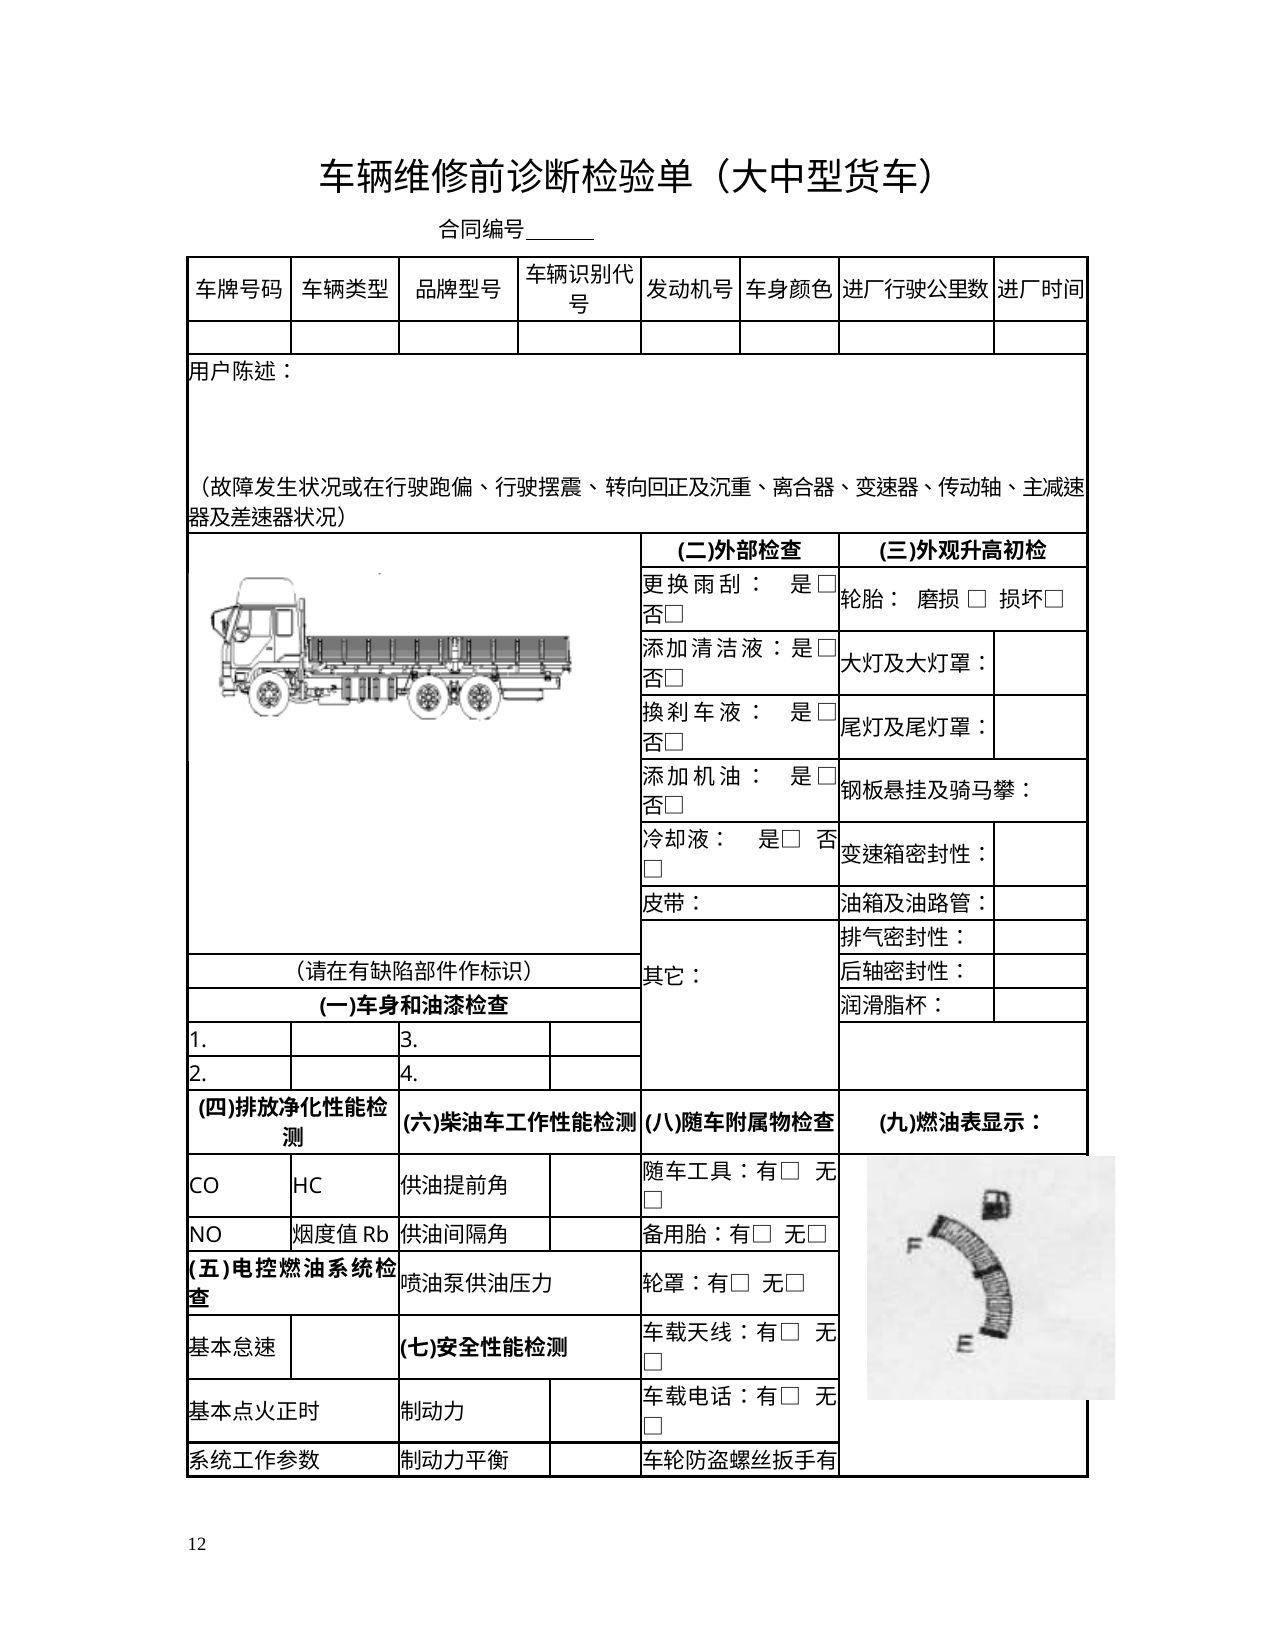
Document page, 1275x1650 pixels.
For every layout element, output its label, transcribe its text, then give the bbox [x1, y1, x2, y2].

table_cell 添加清洁液：是□ 否□ [642, 632, 838, 694]
table_cell 钢板悬挂及骑马攀： [840, 760, 1086, 821]
table_cell NO [189, 1218, 290, 1250]
table_cell （请在有缺陷部件作标识） [189, 955, 640, 987]
table_cell [189, 322, 290, 352]
table_cell 更换雨刮： 是□ 否□ [642, 568, 838, 630]
table_cell 大灯及大灯罩： [840, 632, 993, 694]
table_cell 润滑脂杯： [840, 989, 993, 1021]
text 合同编号 [187, 213, 1087, 243]
table_cell 随车工具：有□ 无□ [642, 1155, 838, 1216]
table_cell CO [189, 1155, 290, 1216]
table_cell (九)燃油表显示： [840, 1091, 1086, 1152]
table_cell [840, 322, 993, 352]
table_cell 添加机油： 是□ 否□ [642, 760, 838, 821]
table_header 车辆识别代号 [519, 258, 640, 319]
table_cell [551, 1155, 640, 1216]
table_cell [995, 696, 1086, 757]
table_cell [995, 632, 1086, 694]
table_cell [551, 1218, 640, 1250]
table_header 车辆类型 [292, 258, 398, 319]
table_cell 喷油泵供油压力 [400, 1252, 640, 1314]
table_cell [551, 1057, 640, 1089]
table_cell (六)柴油车工作性能检测 [400, 1091, 640, 1152]
table_header 品牌型号 [400, 258, 517, 319]
table_cell 变速箱密封性： [840, 823, 993, 885]
table_cell [995, 823, 1086, 885]
table_cell [292, 322, 398, 352]
table_cell 供油间隔角 [400, 1218, 549, 1250]
table_cell 轮罩：有□ 无□ [642, 1252, 838, 1314]
table_cell [995, 322, 1086, 352]
table_header 车身颜色 [741, 258, 838, 319]
table_cell (二)外部检查 [642, 534, 838, 566]
table_cell HC [292, 1155, 398, 1216]
table_cell 4. [400, 1057, 549, 1089]
table_cell 后轴密封性： [840, 955, 993, 987]
table_cell 皮带： [642, 887, 838, 919]
text 车辆维修前诊断检验单（大中型货车） [187, 150, 1087, 201]
picture [867, 1156, 1116, 1400]
table_cell (七)安全性能检测 [400, 1316, 640, 1378]
table_cell 排气密封性： [840, 921, 993, 953]
table_cell (八)随车附属物检查 [642, 1091, 838, 1152]
table_cell 用户陈述： （故障发生状况或在行驶跑偏、行驶摆震、转向回正及沉重、离合器、变速器、传动轴、主减速器及差速器状况） [189, 355, 1086, 532]
table_cell 制动力 [400, 1380, 549, 1441]
table_cell 冷却液： 是□ 否□ [642, 823, 838, 885]
picture [188, 573, 592, 761]
table_cell 车载电话：有□ 无□ [642, 1380, 838, 1441]
table_cell (四)排放净化性能检测 [189, 1091, 398, 1152]
table_header 进厂时间 [995, 258, 1086, 319]
table_cell [642, 322, 739, 352]
table_cell (三)外观升高初检 [840, 534, 1086, 566]
table_header 车牌号码 [189, 258, 290, 319]
table_cell [840, 1155, 1086, 1475]
table_cell [189, 534, 640, 953]
table_cell 车轮防盗螺丝扳手有□无□ [642, 1444, 838, 1475]
table_cell (一)车身和油漆检查 [189, 989, 640, 1021]
table_cell [292, 1057, 398, 1089]
table_cell [551, 1023, 640, 1055]
table_cell 基本怠速 [189, 1316, 290, 1378]
table_header 进厂行驶公里数 [840, 258, 993, 319]
table_cell 油箱及油路管： [840, 887, 993, 919]
table_cell [400, 322, 517, 352]
table_cell 3. [400, 1023, 549, 1055]
table_cell 尾灯及尾灯罩： [840, 696, 993, 757]
table_cell (五)电控燃油系统检查 [189, 1252, 398, 1314]
table_cell [551, 1444, 640, 1475]
table_cell [995, 921, 1086, 953]
table_cell [551, 1380, 640, 1441]
table_cell [292, 1316, 398, 1378]
table_cell 基本点火正时 [189, 1380, 398, 1441]
table_cell [292, 1023, 398, 1055]
table_cell 供油提前角 [400, 1155, 549, 1216]
table_cell 制动力平衡 [400, 1444, 549, 1475]
table_cell [741, 322, 838, 352]
table_cell 轮胎： 磨损 □ 损坏□ [840, 568, 1086, 630]
table_cell [519, 322, 640, 352]
table_cell [995, 887, 1086, 919]
table_cell 2. [189, 1057, 290, 1089]
table_cell 換刹车液： 是□ 否□ [642, 696, 838, 757]
table_cell [995, 989, 1086, 1021]
table_cell 系统工作参数 [189, 1444, 398, 1475]
table_cell 1. [189, 1023, 290, 1055]
table_cell 备用胎：有□ 无□ [642, 1218, 838, 1250]
table_cell 车载天线：有□ 无□ [642, 1316, 838, 1378]
table_cell [840, 1023, 1086, 1089]
table_header 发动机号 [642, 258, 739, 319]
table_cell [995, 955, 1086, 987]
table_cell 烟度值Rb [292, 1218, 398, 1250]
table_cell 其它： [642, 921, 838, 1089]
